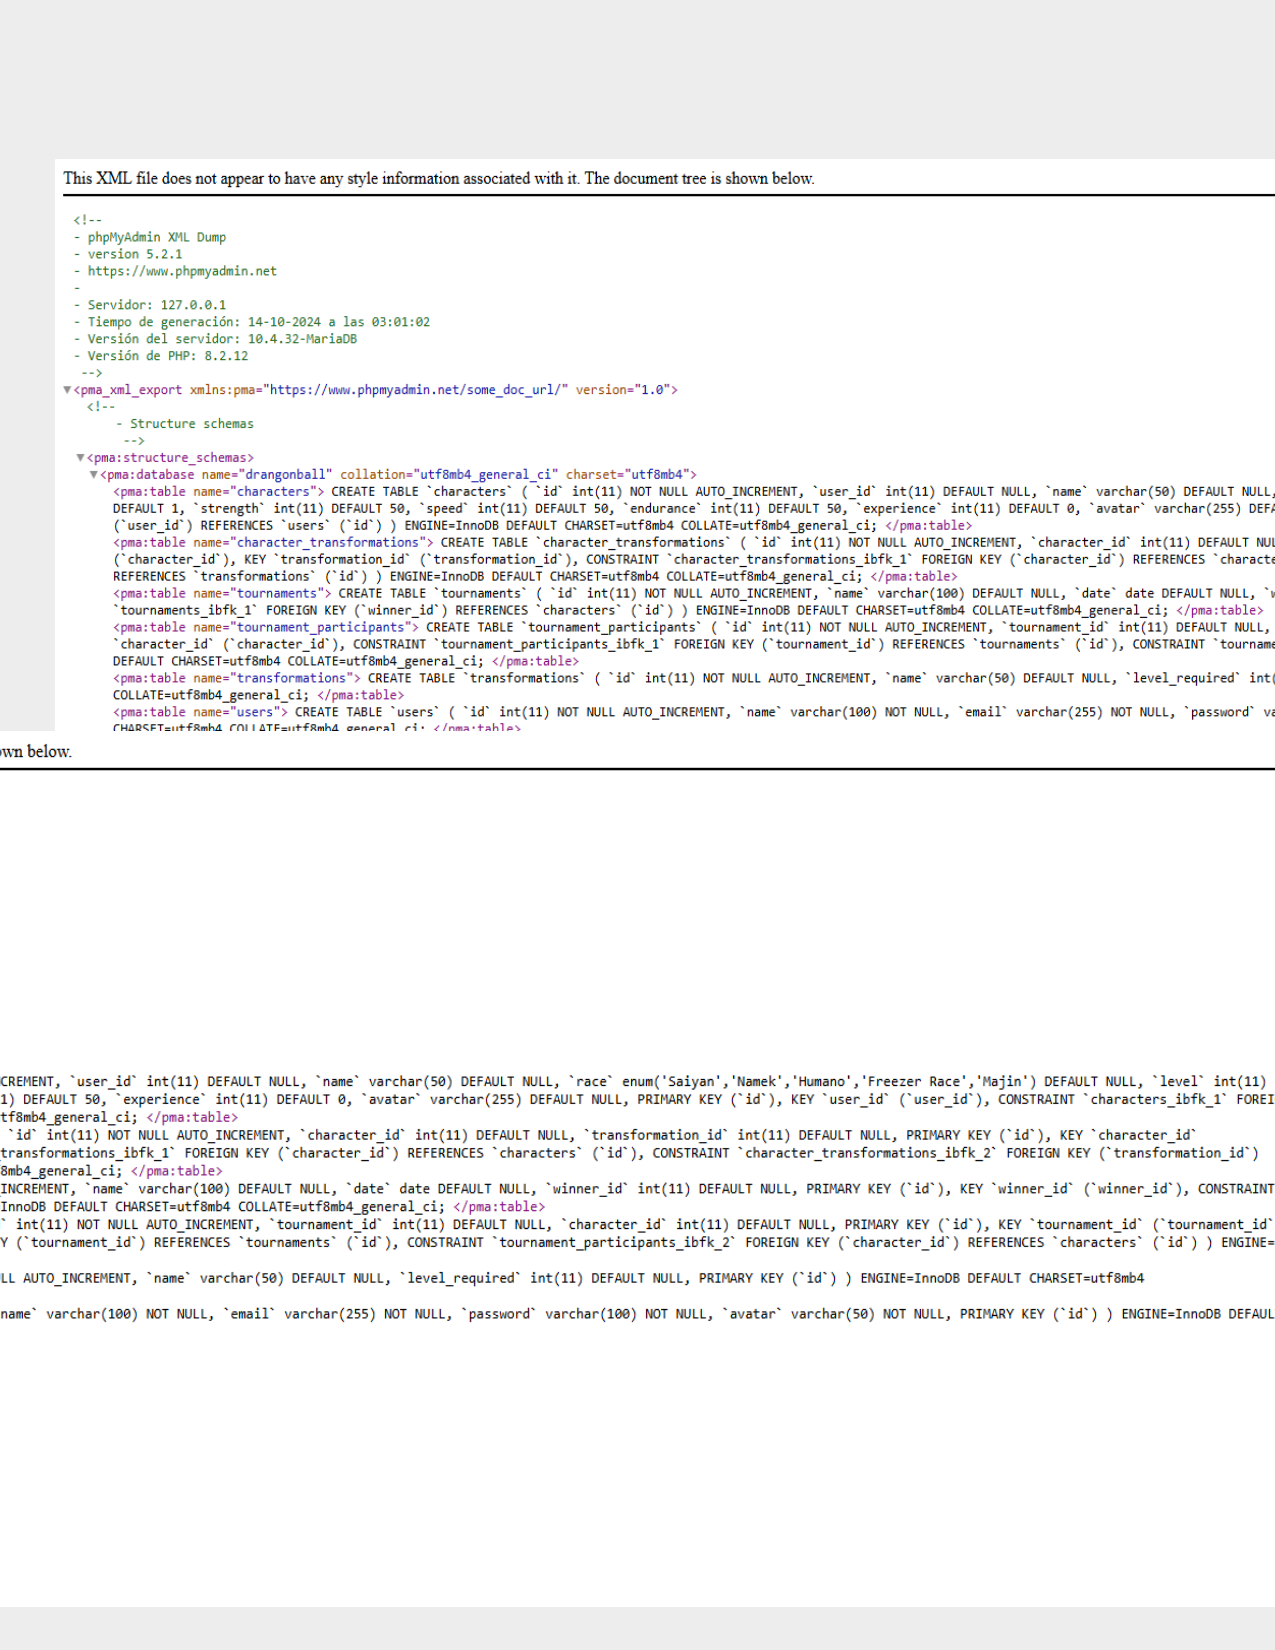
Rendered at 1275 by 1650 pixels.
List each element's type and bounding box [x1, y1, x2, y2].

picture [0, 159, 1275, 1607]
